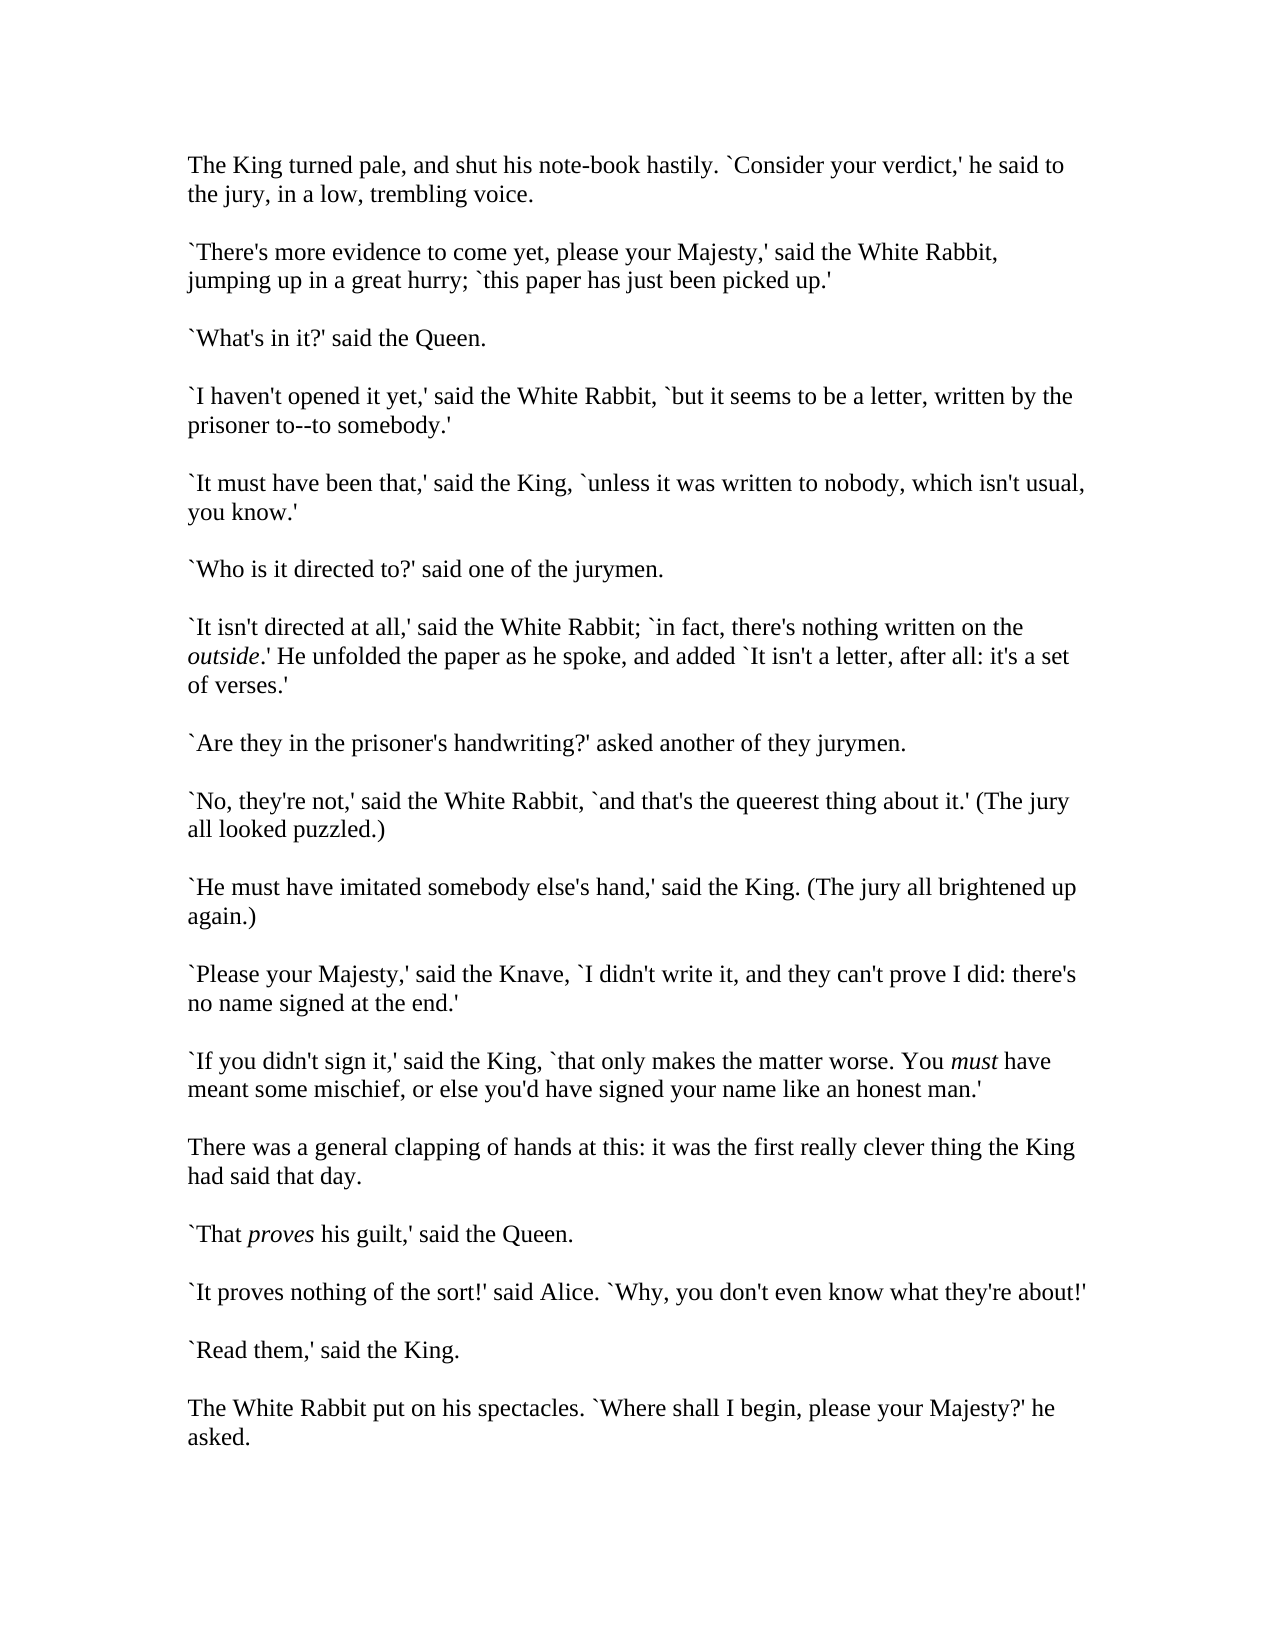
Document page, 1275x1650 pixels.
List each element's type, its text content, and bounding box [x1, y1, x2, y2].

text `It must have been that,' said the King, `unless it was written to nobody, which isn't usual, you know.' [187, 468, 1087, 525]
text `No, they're not,' said the White Rabbit, `and that's the queerest thing about it.' (The jury all looked puzzled.) [187, 786, 1087, 843]
text The White Rabbit put on his spectacles. `Where shall I begin, please your Majesty?' he asked. [187, 1393, 1087, 1450]
text The King turned pale, and shut his note-book hastily. `Consider your verdict,' he said to the jury, in a low, trembling voice. [187, 150, 1087, 207]
text `It isn't directed at all,' said the White Rabbit; `in fact, there's nothing written on the outside.' He unfolded the paper as he spoke, and added `It isn't a letter, after all: it's a set of verses.' [187, 612, 1087, 699]
text `Are they in the prisoner's handwriting?' asked another of they jurymen. [187, 728, 1087, 757]
text `Please your Majesty,' said the Knave, `I didn't write it, and they can't prove I did: there's no name signed at the end.' [187, 959, 1087, 1017]
text `It proves nothing of the sort!' said Alice. `Why, you don't even know what they're about!' [187, 1277, 1087, 1306]
text There was a general clapping of hands at this: it was the first really clever thing the King had said that day. [187, 1132, 1087, 1190]
text `That proves his guilt,' said the Queen. [187, 1219, 1087, 1248]
text `I haven't opened it yet,' said the White Rabbit, `but it seems to be a letter, written by the prisoner to--to somebody.' [187, 381, 1087, 439]
text `Read them,' said the King. [187, 1335, 1087, 1364]
text `What's in it?' said the Queen. [187, 323, 1087, 352]
text `He must have imitated somebody else's hand,' said the King. (The jury all brightened up again.) [187, 872, 1087, 930]
text `Who is it directed to?' said one of the jurymen. [187, 554, 1087, 583]
text `There's more evidence to come yet, please your Majesty,' said the White Rabbit, jumping up in a great hurry; `this paper has just been picked up.' [187, 237, 1087, 294]
text `If you didn't sign it,' said the King, `that only makes the matter worse. You must have meant some mischief, or else you'd have signed your name like an honest man.' [187, 1046, 1087, 1103]
